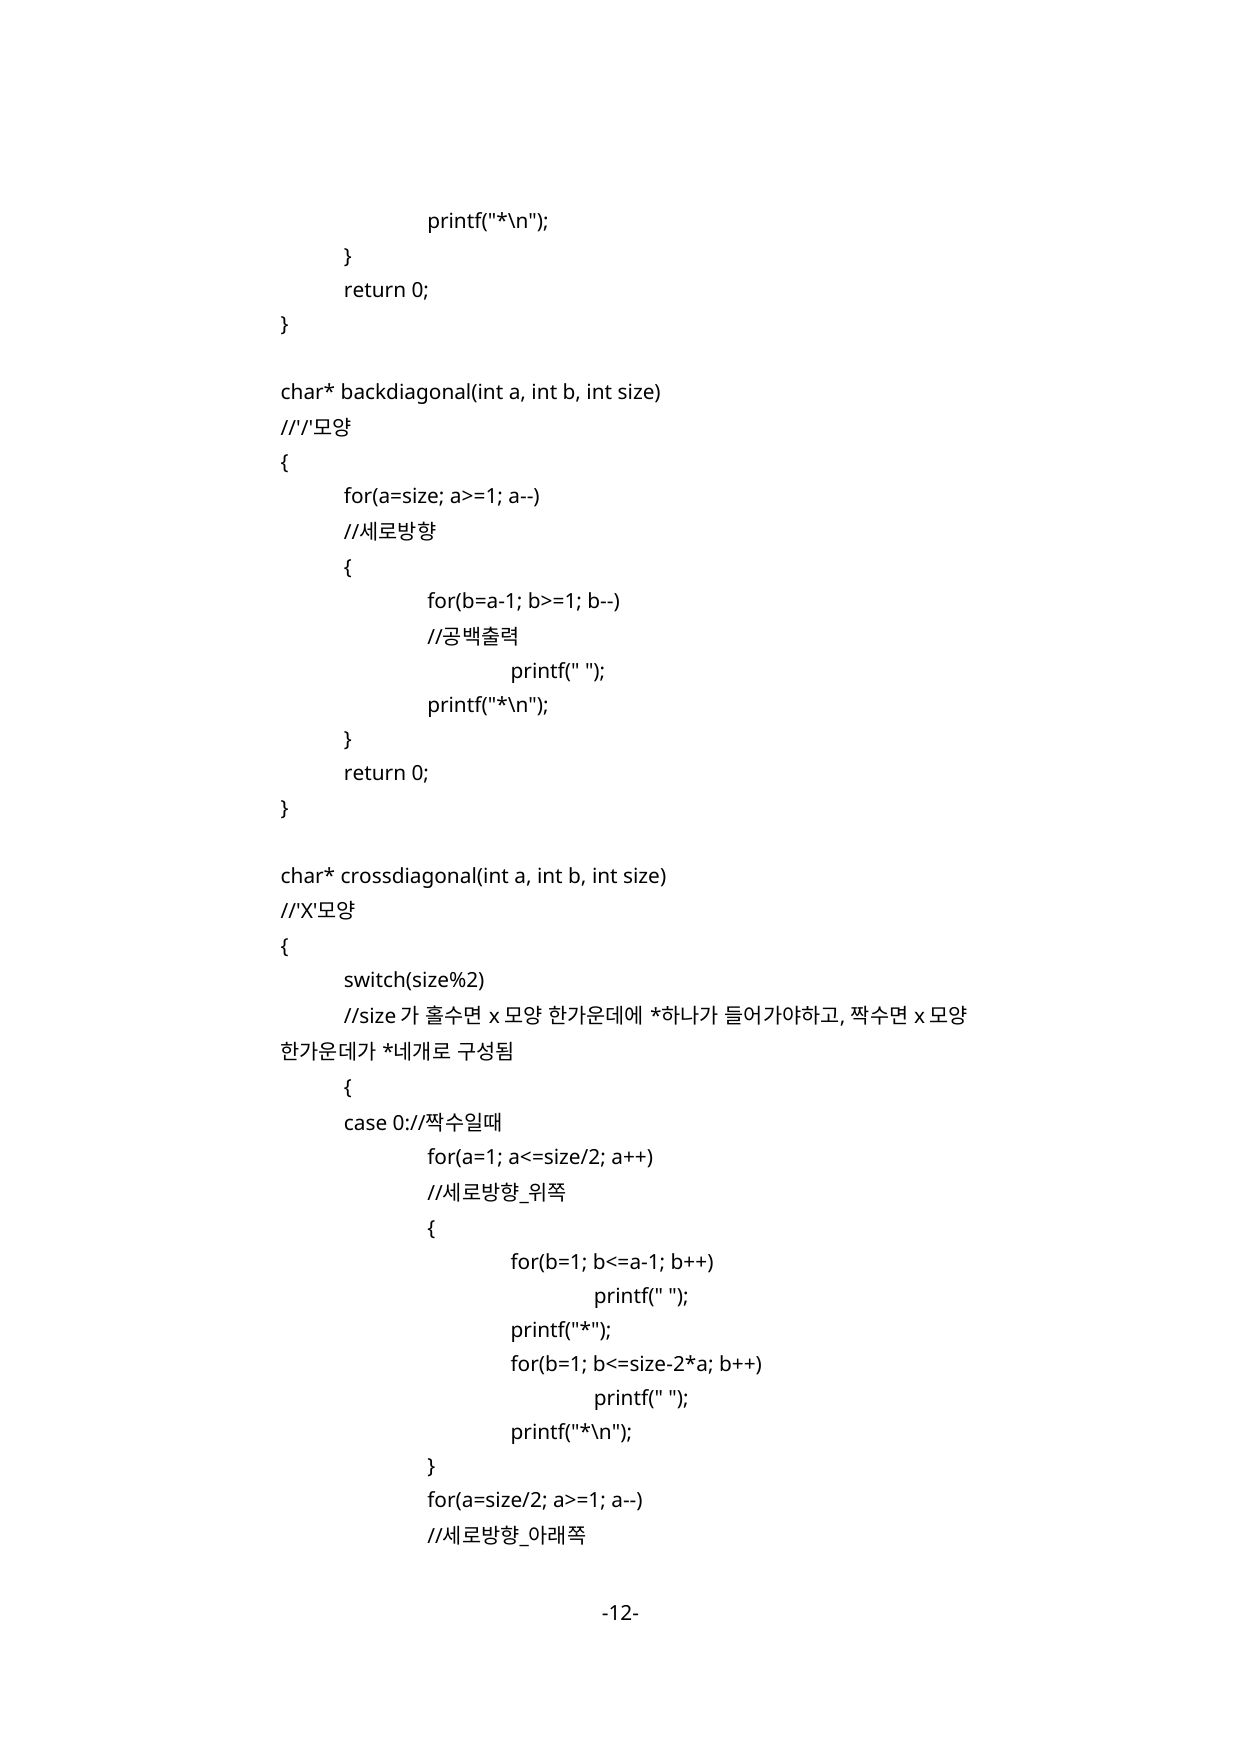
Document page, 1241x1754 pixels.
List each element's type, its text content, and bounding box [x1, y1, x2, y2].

text } [280, 793, 1063, 821]
text char* backdiagonal(int a, int b, int size) [280, 377, 1063, 405]
text char* crossdiagonal(int a, int b, int size) [280, 861, 1063, 889]
text { [280, 1072, 1063, 1100]
text } [280, 724, 1063, 753]
text switch(size%2) [280, 965, 1063, 994]
text return 0; [280, 758, 1063, 787]
text printf("*"); [280, 1315, 1063, 1343]
text } [280, 241, 1063, 269]
text printf(" "); [280, 1383, 1063, 1412]
text for(b=1; b<=size-2*a; b++) [280, 1349, 1063, 1377]
text //size가 홀수면 x모양 한가운데에 *하나가 들어가야하고, 짝수면 x모양 한가운데가 *네개로 구성됨 [280, 999, 1063, 1066]
text { [280, 447, 1063, 476]
text printf(" "); [280, 656, 1063, 685]
text return 0; [280, 275, 1063, 303]
text for(a=1; a<=size/2; a++) [280, 1142, 1063, 1171]
text //세로방향_아래쪽 [280, 1519, 1063, 1550]
text for(b=a-1; b>=1; b--) [280, 586, 1063, 614]
text printf("*\n"); [280, 207, 1063, 235]
text printf("*\n"); [280, 1417, 1063, 1446]
text } [280, 309, 1063, 337]
text printf("*\n"); [280, 690, 1063, 719]
text //공백출력 [280, 620, 1063, 650]
text { [280, 552, 1063, 580]
text //세로방향 [280, 516, 1063, 546]
text //'/'모양 [280, 411, 1063, 441]
text for(b=1; b<=a-1; b++) [280, 1247, 1063, 1275]
text { [280, 931, 1063, 959]
text } [280, 1451, 1063, 1480]
text for(a=size; a>=1; a--) [280, 481, 1063, 510]
text case 0://짝수일때 [280, 1106, 1063, 1136]
text //'X'모양 [280, 895, 1063, 925]
text //세로방향_위쪽 [280, 1176, 1063, 1207]
text for(a=size/2; a>=1; a--) [280, 1485, 1063, 1514]
text { [280, 1213, 1063, 1241]
text printf(" "); [280, 1281, 1063, 1309]
